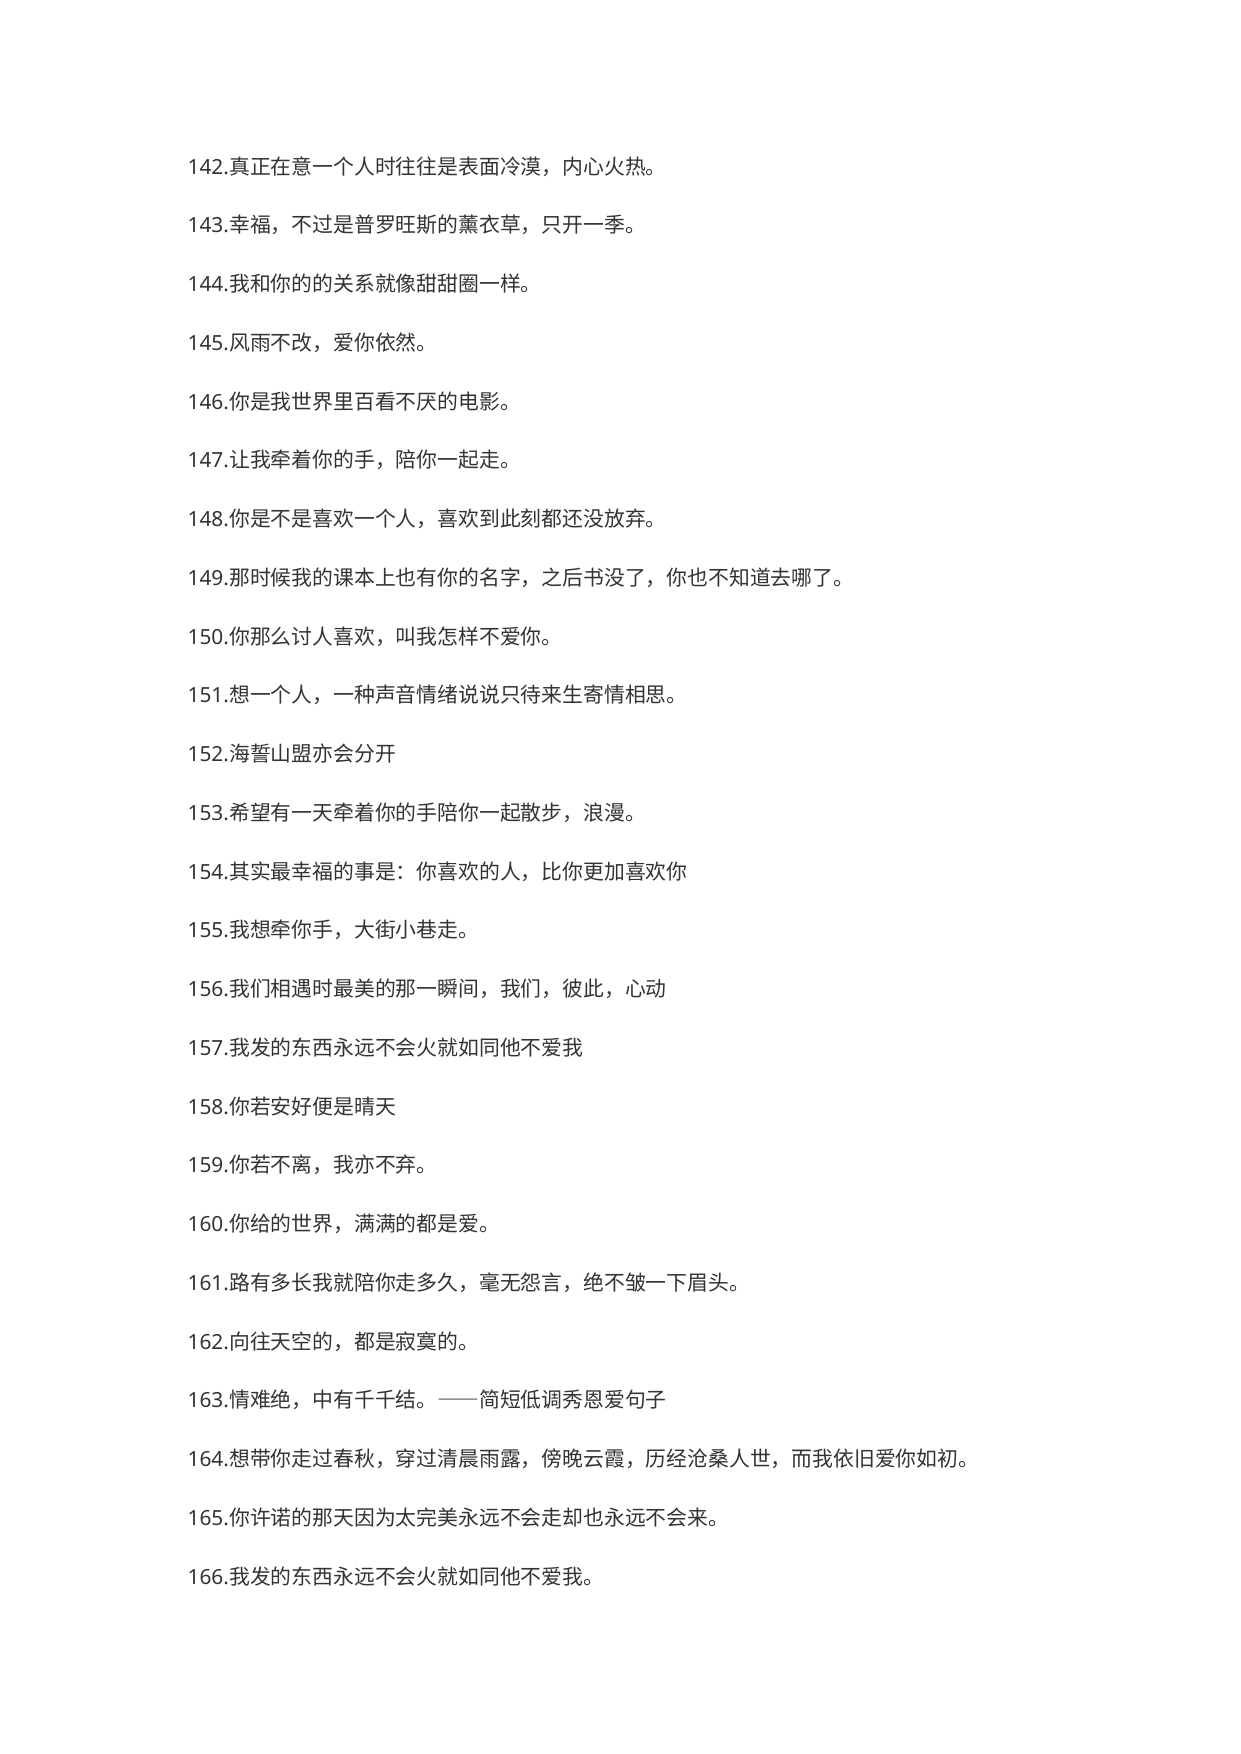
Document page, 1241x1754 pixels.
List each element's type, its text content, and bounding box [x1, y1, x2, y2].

text 153.希望有一天牵着你的手陪你一起散步，浪漫。 [187, 796, 1053, 827]
text 157.我发的东西永远不会火就如同他不爱我 [187, 1031, 1053, 1062]
text 147.让我牵着你的手，陪你一起走。 [187, 444, 1053, 474]
text 163.情难绝，中有千千结。——简短低调秀恩爱句子 [187, 1384, 1053, 1414]
text 165.你许诺的那天因为太完美永远不会走却也永远不会来。 [187, 1501, 1053, 1532]
text 156.我们相遇时最美的那一瞬间，我们，彼此，心动 [187, 972, 1053, 1003]
text 143.幸福，不过是普罗旺斯的薰衣草，只开一季。 [187, 209, 1053, 239]
text 151.想一个人，一种声音情绪说说只待来生寄情相思。 [187, 679, 1053, 709]
text 158.你若安好便是晴天 [187, 1090, 1053, 1120]
text 150.你那么讨人喜欢，叫我怎样不爱你。 [187, 620, 1053, 650]
text 152.海誓山盟亦会分开 [187, 737, 1053, 768]
text 166.我发的东西永远不会火就如同他不爱我。 [187, 1560, 1053, 1590]
text 144.我和你的的关系就像甜甜圈一样。 [187, 267, 1053, 298]
text 145.风雨不改，爱你依然。 [187, 326, 1053, 357]
text 146.你是我世界里百看不厌的电影。 [187, 385, 1053, 415]
text 148.你是不是喜欢一个人，喜欢到此刻都还没放弃。 [187, 502, 1053, 533]
text 154.其实最幸福的事是：你喜欢的人，比你更加喜欢你 [187, 855, 1053, 885]
text 164.想带你走过春秋，穿过清晨雨露，傍晚云霞，历经沧桑人世，而我依旧爱你如初。 [187, 1442, 1053, 1473]
text 162.向往天空的，都是寂寞的。 [187, 1325, 1053, 1355]
text 155.我想牵你手，大街小巷走。 [187, 914, 1053, 944]
text 142.真正在意一个人时往往是表面冷漠，内心火热。 [187, 150, 1053, 180]
text 159.你若不离，我亦不弃。 [187, 1149, 1053, 1179]
text 149.那时候我的课本上也有你的名字，之后书没了，你也不知道去哪了。 [187, 561, 1053, 592]
text 160.你给的世界，满满的都是爱。 [187, 1207, 1053, 1238]
text 161.路有多长我就陪你走多久，毫无怨言，绝不皱一下眉头。 [187, 1266, 1053, 1297]
